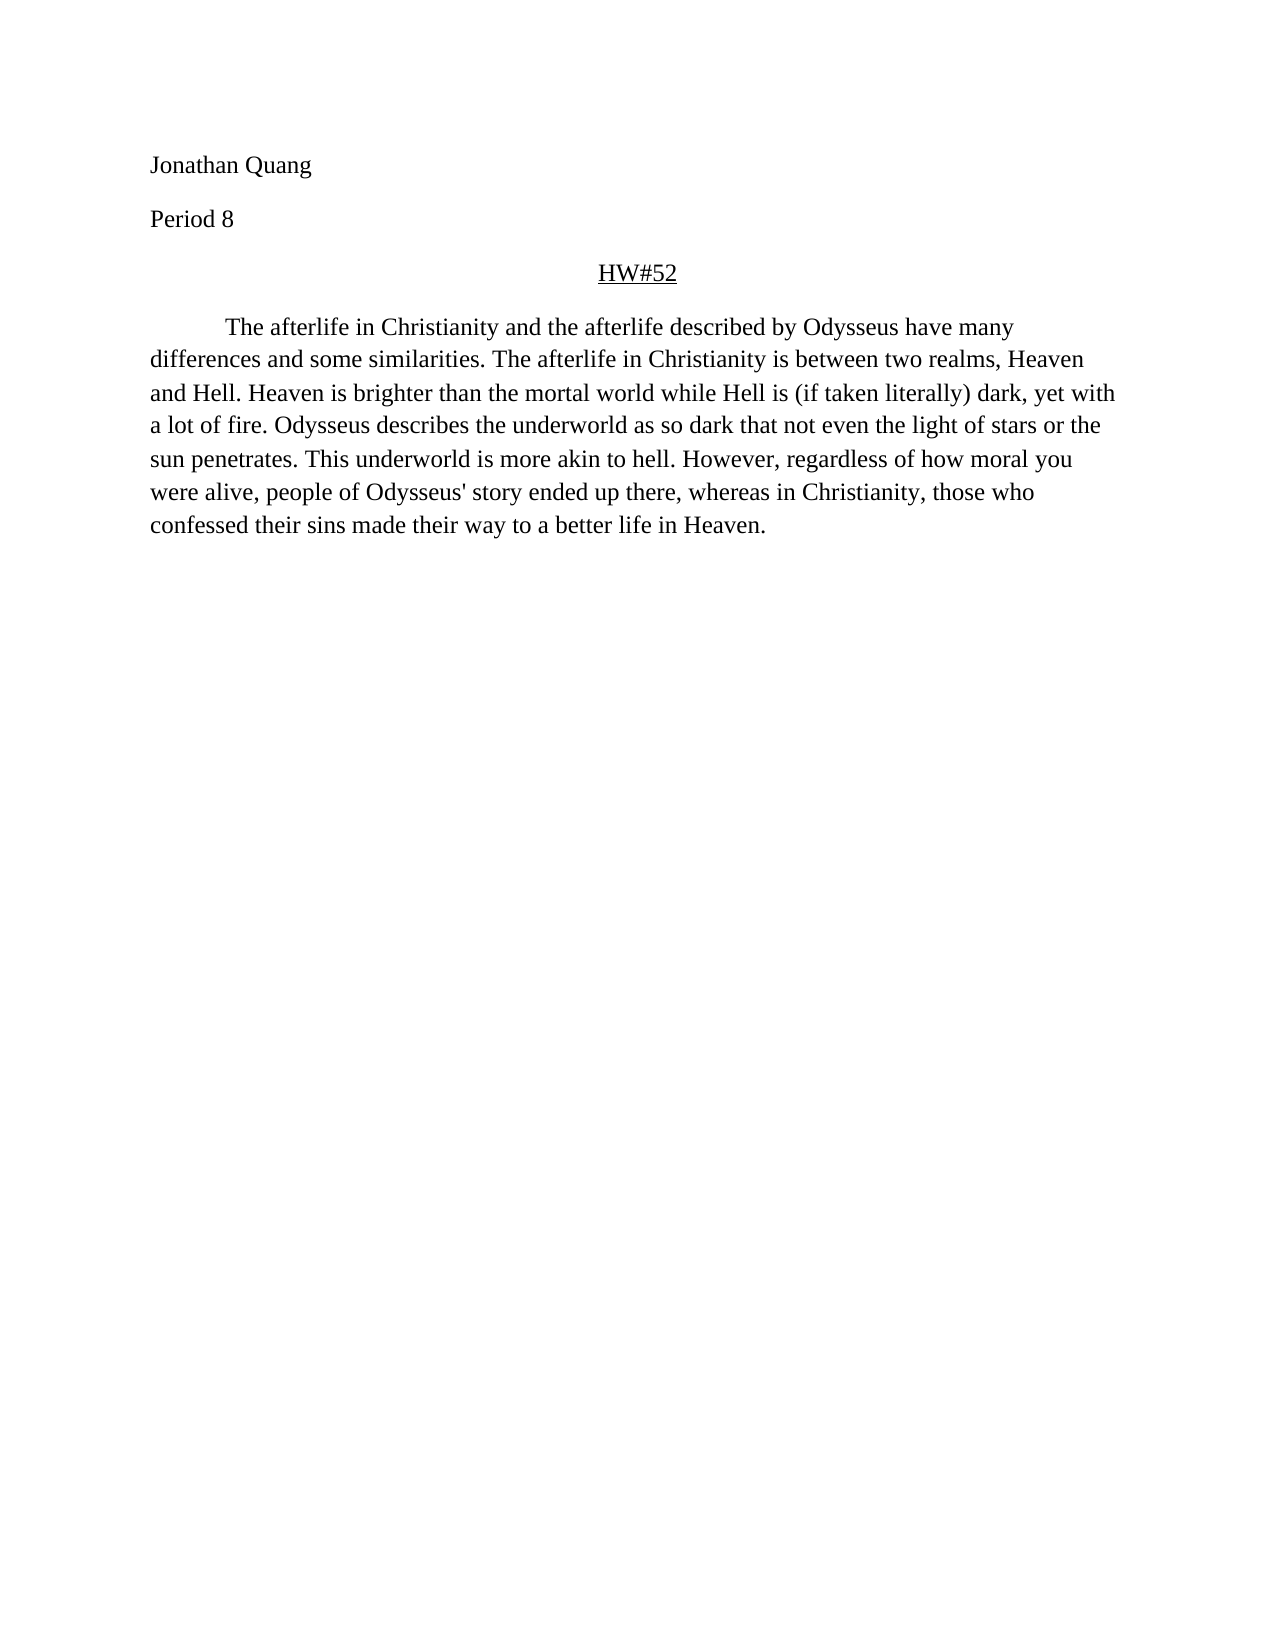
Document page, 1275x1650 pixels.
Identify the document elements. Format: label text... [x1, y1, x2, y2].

text HW#52 [150, 258, 1125, 286]
text Period 8 [150, 204, 1125, 233]
text The afterlife in Christianity and the afterlife described by Odysseus have many differences and some similarities. The afterlife in Christianity is between two realms, Heaven and Hell. Heaven is brighter than the mortal world while Hell is (if taken literally) dark, yet with a lot of fire. Odysseus describes the underworld as so dark that not even the light of stars or the sun penetrates. This underworld is more akin to hell. However, regardless of how moral you were alive, people of Odysseus' story ended up there, whereas in Christianity, those who confessed their sins made their way to a better life in Heaven. [150, 312, 1125, 538]
text Jonathan Quang [150, 150, 1125, 179]
